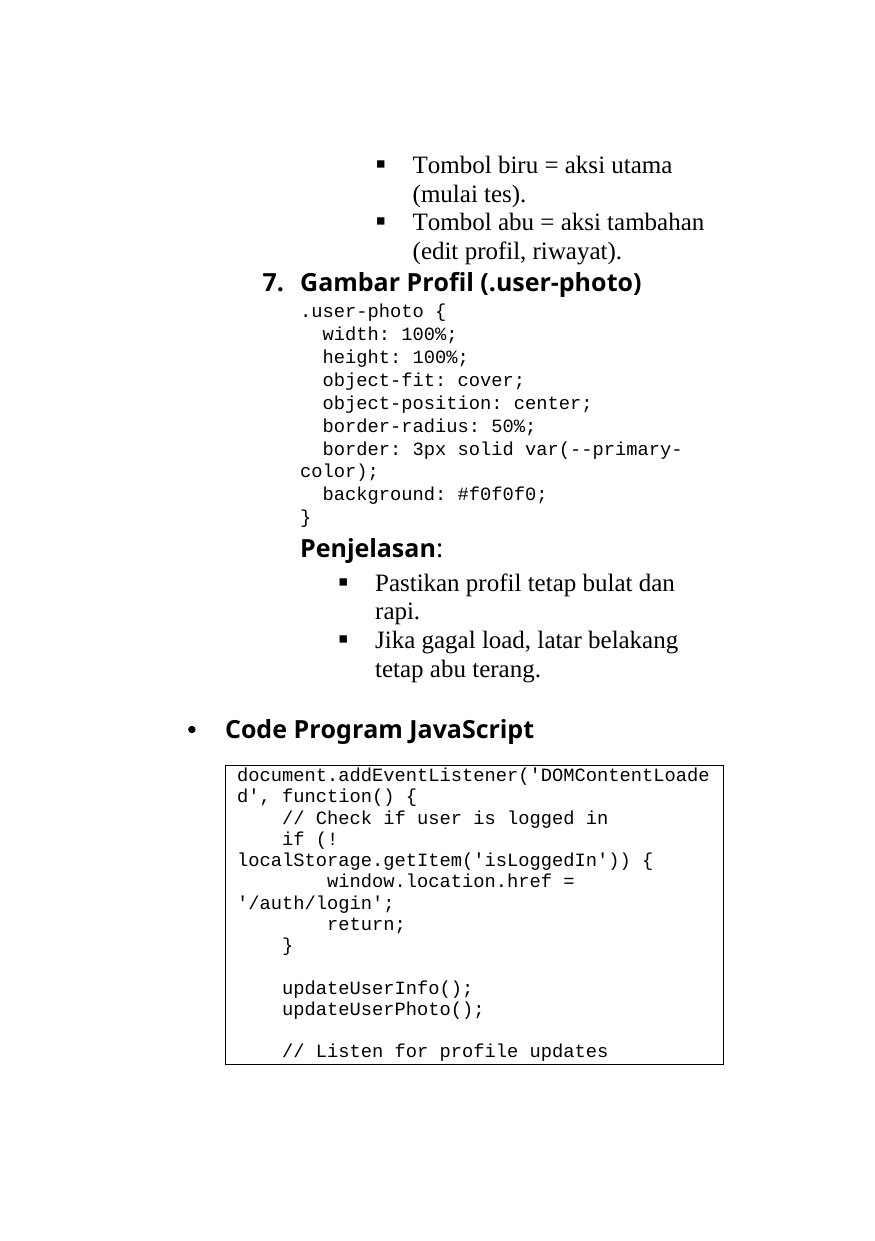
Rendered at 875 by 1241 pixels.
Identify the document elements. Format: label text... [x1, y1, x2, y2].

list background: #f0f0f0; [300, 485, 724, 506]
list width: 100%; [300, 325, 724, 346]
list .user-photo { [300, 302, 724, 323]
list } [300, 508, 724, 529]
list border: 3px solid var(--primary-color); [300, 439, 724, 483]
list object-fit: cover; [300, 371, 724, 392]
list Tombol biru = aksi utama (mulai tes). [375, 150, 724, 207]
list Gambar Profil (.user-photo) [262, 265, 724, 299]
list object-position: center; [300, 393, 724, 415]
list height: 100%; [300, 348, 724, 369]
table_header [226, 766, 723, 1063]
list Jika gagal load, latar belakang tetap abu terang. [337, 625, 724, 683]
list border-radius: 50%; [300, 416, 724, 438]
list Code Program JavaScript [187, 711, 724, 746]
list Tombol abu = aksi tambahan (edit profil, riwayat). [375, 207, 724, 265]
list Pastikan profil tetap bulat dan rapi. [337, 568, 724, 625]
list Penjelasan: [300, 531, 724, 565]
